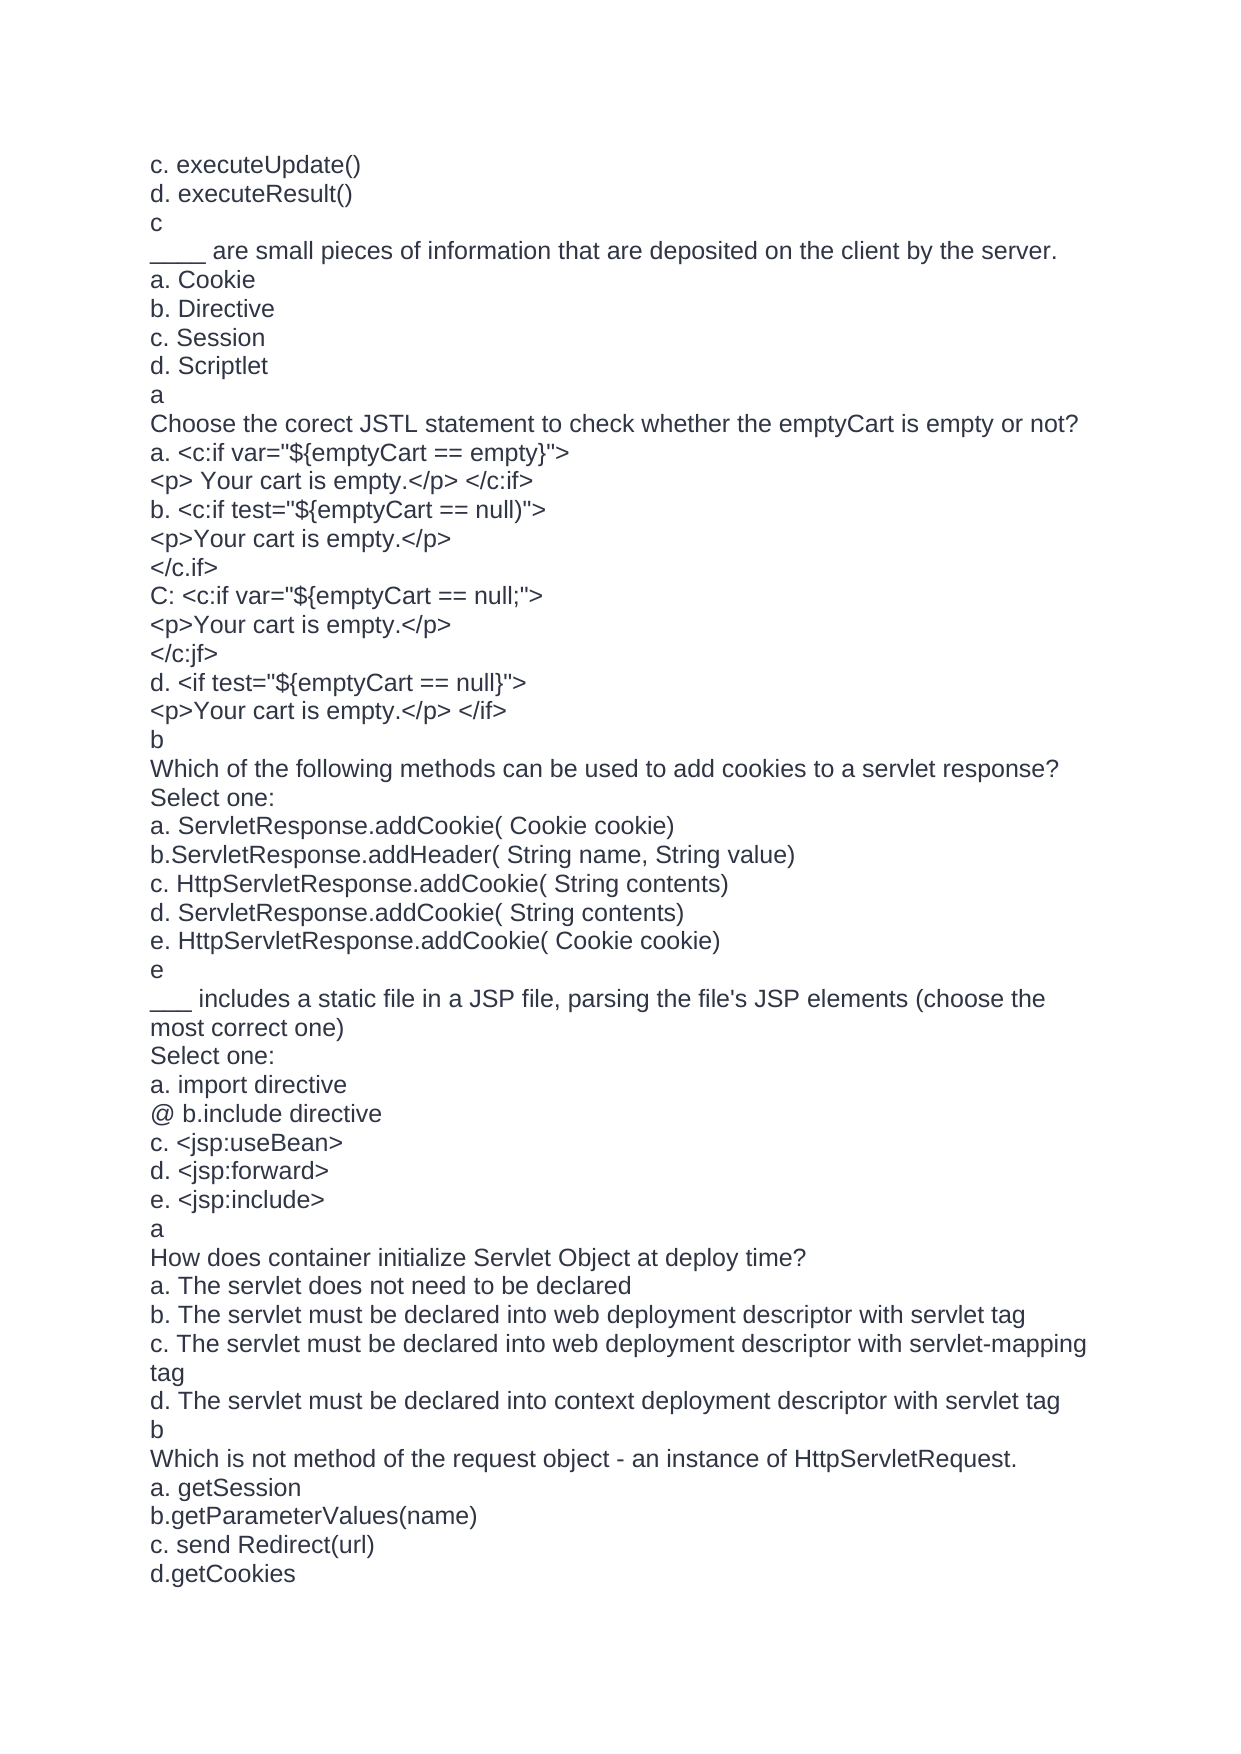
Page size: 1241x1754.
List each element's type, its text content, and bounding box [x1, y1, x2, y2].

text a [150, 1214, 1090, 1242]
text Which of the following methods can be used to add cookies to a servlet response? Select one: a. ServletResponse.addCookie( Cookie cookie) b.ServletResponse.addHeader( String name, String value) c. HttpServletResponse.addCookie( String contents) d. ServletResponse.addCookie( String contents) e. HttpServletResponse.addCookie( Cookie cookie) [150, 754, 1090, 955]
text e [150, 955, 1090, 984]
text c [150, 207, 1090, 236]
text a [150, 380, 1090, 409]
text ___ includes a static file in a JSP file, parsing the file's JSP elements (choose the most correct one) Select one: a. import directive @ b.include directive c. <jsp:useBean> d. <jsp:forward> e. <jsp:include> [150, 984, 1090, 1214]
text Choose the corect JSTL statement to check whether the emptyCart is empty or not? a. <c:if var="${emptyCart == empty}"> <p> Your cart is empty.</p> </c:if> b. <c:if test="${emptyCart == null)"> <p>Your cart is empty.</p> </c.if> C: <c:if var="${emptyCart == null;"> <p>Your cart is empty.</p> </c:jf> d. <if test="${emptyCart == null}"> <p>Your cart is empty.</p> </if> [150, 409, 1090, 725]
text b [150, 1415, 1090, 1444]
text Which is not method of the request object - an instance of HttpServletRequest. a. getSession b.getParameterValues(name) c. send Redirect(url) d.getCookies [150, 1444, 1090, 1587]
text ____ are small pieces of information that are deposited on the client by the server. a. Cookie b. Directive c. Session d. Scriptlet [150, 236, 1090, 380]
text b [150, 725, 1090, 754]
text How does container initialize Servlet Object at deploy time? a. The servlet does not need to be declared b. The servlet must be declared into web deployment descriptor with servlet tag c. The servlet must be declared into web deployment descriptor with servlet-mapping tag d. The servlet must be declared into context deployment descriptor with servlet tag [150, 1242, 1090, 1415]
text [150, 150, 1090, 207]
